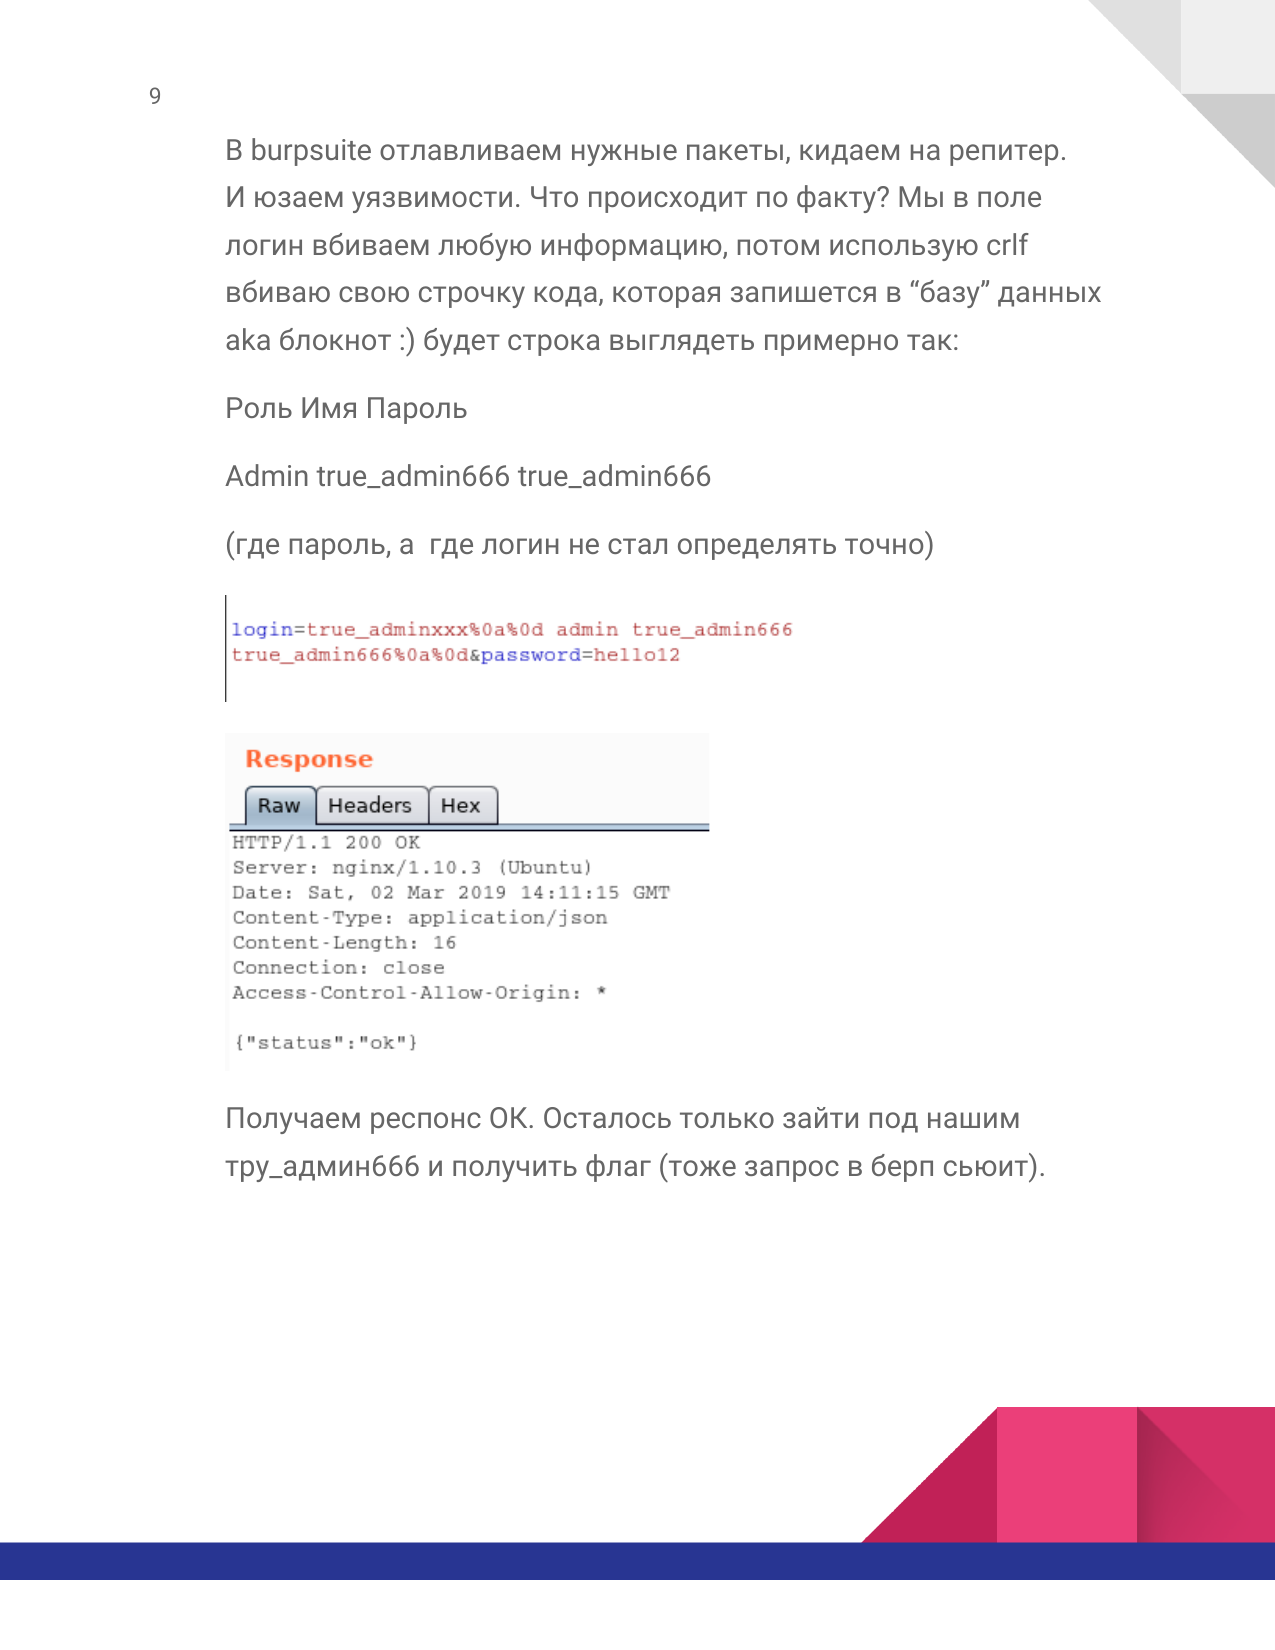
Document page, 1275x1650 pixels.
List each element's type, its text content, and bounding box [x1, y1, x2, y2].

text Роль Имя Пароль [225, 391, 1125, 425]
picture [1087, 0, 1275, 188]
text В burpsuite отлавливаем нужные пакеты, кидаем на репитер. И юзаем уязвимости. Что происходит по факту? Мы в поле логин вбиваем любую информацию, потом использую crlf вбиваю свою строчку кода, которая запишется в “базу” данных aka блокнот :) будет строка выглядеть примерно так: [225, 133, 1125, 357]
picture [225, 595, 1089, 702]
text Получаем респонс ОК. Осталось только зайти под нашим тру_админ666 и получить флаг (тоже запрос в берп сьюит). [225, 1102, 1125, 1183]
text Admin true_admin666 true_admin666 [225, 459, 1125, 493]
text (где пароль, а где логин не стал определять точно) [225, 528, 1125, 562]
picture [225, 733, 710, 1071]
picture [0, 1405, 1275, 1580]
